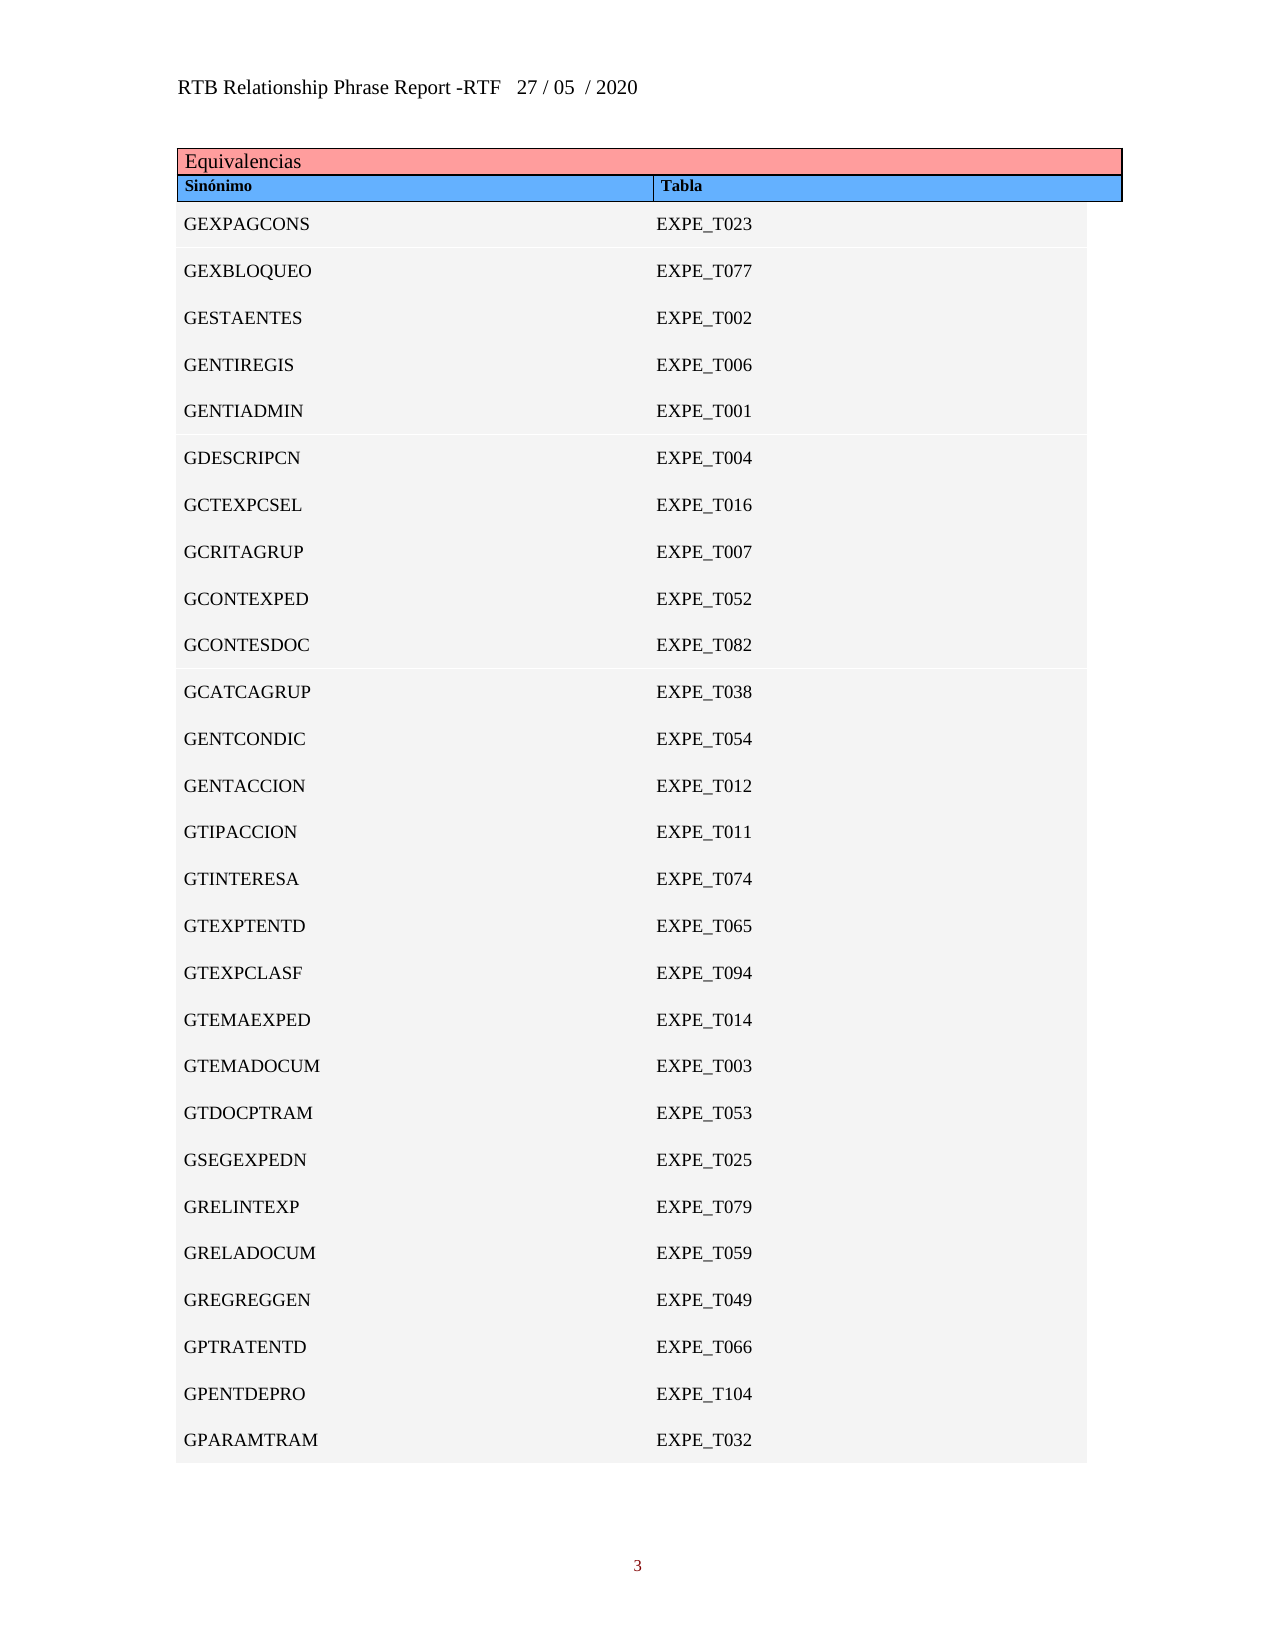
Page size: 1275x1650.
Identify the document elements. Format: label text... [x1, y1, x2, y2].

table_cell EXPE_T016 [649, 481, 1087, 528]
table_cell EXPE_T023 [649, 202, 1087, 247]
table_cell EXPE_T003 [649, 1043, 1087, 1089]
table_cell Tabla [654, 176, 1121, 201]
table_cell GCRITAGRUP [176, 528, 649, 575]
table_cell GEXBLOQUEO [176, 248, 649, 294]
table_cell GCONTESDOC [176, 622, 649, 668]
table_cell GENTACCION [176, 762, 649, 809]
table_cell GRELINTEXP [176, 1183, 649, 1230]
table_cell GPTRATENTD [176, 1323, 649, 1370]
table_cell GREGREGGEN [176, 1276, 649, 1323]
table_cell GCONTEXPED [176, 575, 649, 622]
table_cell EXPE_T053 [649, 1089, 1087, 1136]
table_cell GTEXPTENTD [176, 902, 649, 949]
table_cell GESTAENTES [176, 294, 649, 341]
table_cell EXPE_T066 [649, 1323, 1087, 1370]
table_cell GSEGEXPEDN [176, 1136, 649, 1183]
table_cell GTINTERESA [176, 856, 649, 902]
table_cell GCATCAGRUP [176, 669, 649, 715]
table_cell GPENTDEPRO [176, 1370, 649, 1417]
table_cell EXPE_T074 [649, 856, 1087, 902]
table_cell EXPE_T011 [649, 809, 1087, 856]
table_cell GTDOCPTRAM [176, 1089, 649, 1136]
table_cell GTIPACCION [176, 809, 649, 856]
table_cell GTEXPCLASF [176, 949, 649, 996]
table_cell EXPE_T104 [649, 1370, 1087, 1417]
table_cell GDESCRIPCN [176, 435, 649, 481]
table_cell EXPE_T012 [649, 762, 1087, 809]
table_cell Sinónimo [178, 176, 653, 201]
table_cell EXPE_T007 [649, 528, 1087, 575]
table_cell EXPE_T094 [649, 949, 1087, 996]
table_cell EXPE_T052 [649, 575, 1087, 622]
table_cell GEXPAGCONS [176, 202, 649, 247]
table_cell EXPE_T038 [649, 669, 1087, 715]
table_cell EXPE_T025 [649, 1136, 1087, 1183]
table_cell EXPE_T006 [649, 341, 1087, 388]
table_cell EXPE_T079 [649, 1183, 1087, 1230]
table_cell GENTCONDIC [176, 715, 649, 762]
table_cell EXPE_T032 [649, 1417, 1087, 1463]
table_cell GCTEXPCSEL [176, 481, 649, 528]
table_cell EXPE_T082 [649, 622, 1087, 668]
table_cell GTEMAEXPED [176, 996, 649, 1043]
table_cell EXPE_T077 [649, 248, 1087, 294]
table_cell EXPE_T054 [649, 715, 1087, 762]
table_cell EXPE_T001 [649, 388, 1087, 434]
table_cell EXPE_T004 [649, 435, 1087, 481]
table_cell EXPE_T002 [649, 294, 1087, 341]
table_header Equivalencias [178, 149, 1121, 174]
table_cell GRELADOCUM [176, 1230, 649, 1276]
table_cell EXPE_T065 [649, 902, 1087, 949]
table_cell EXPE_T049 [649, 1276, 1087, 1323]
table_cell GTEMADOCUM [176, 1043, 649, 1089]
table_cell EXPE_T014 [649, 996, 1087, 1043]
table_cell GENTIADMIN [176, 388, 649, 434]
table_cell GPARAMTRAM [176, 1417, 649, 1463]
table_cell EXPE_T059 [649, 1230, 1087, 1276]
table_cell GENTIREGIS [176, 341, 649, 388]
